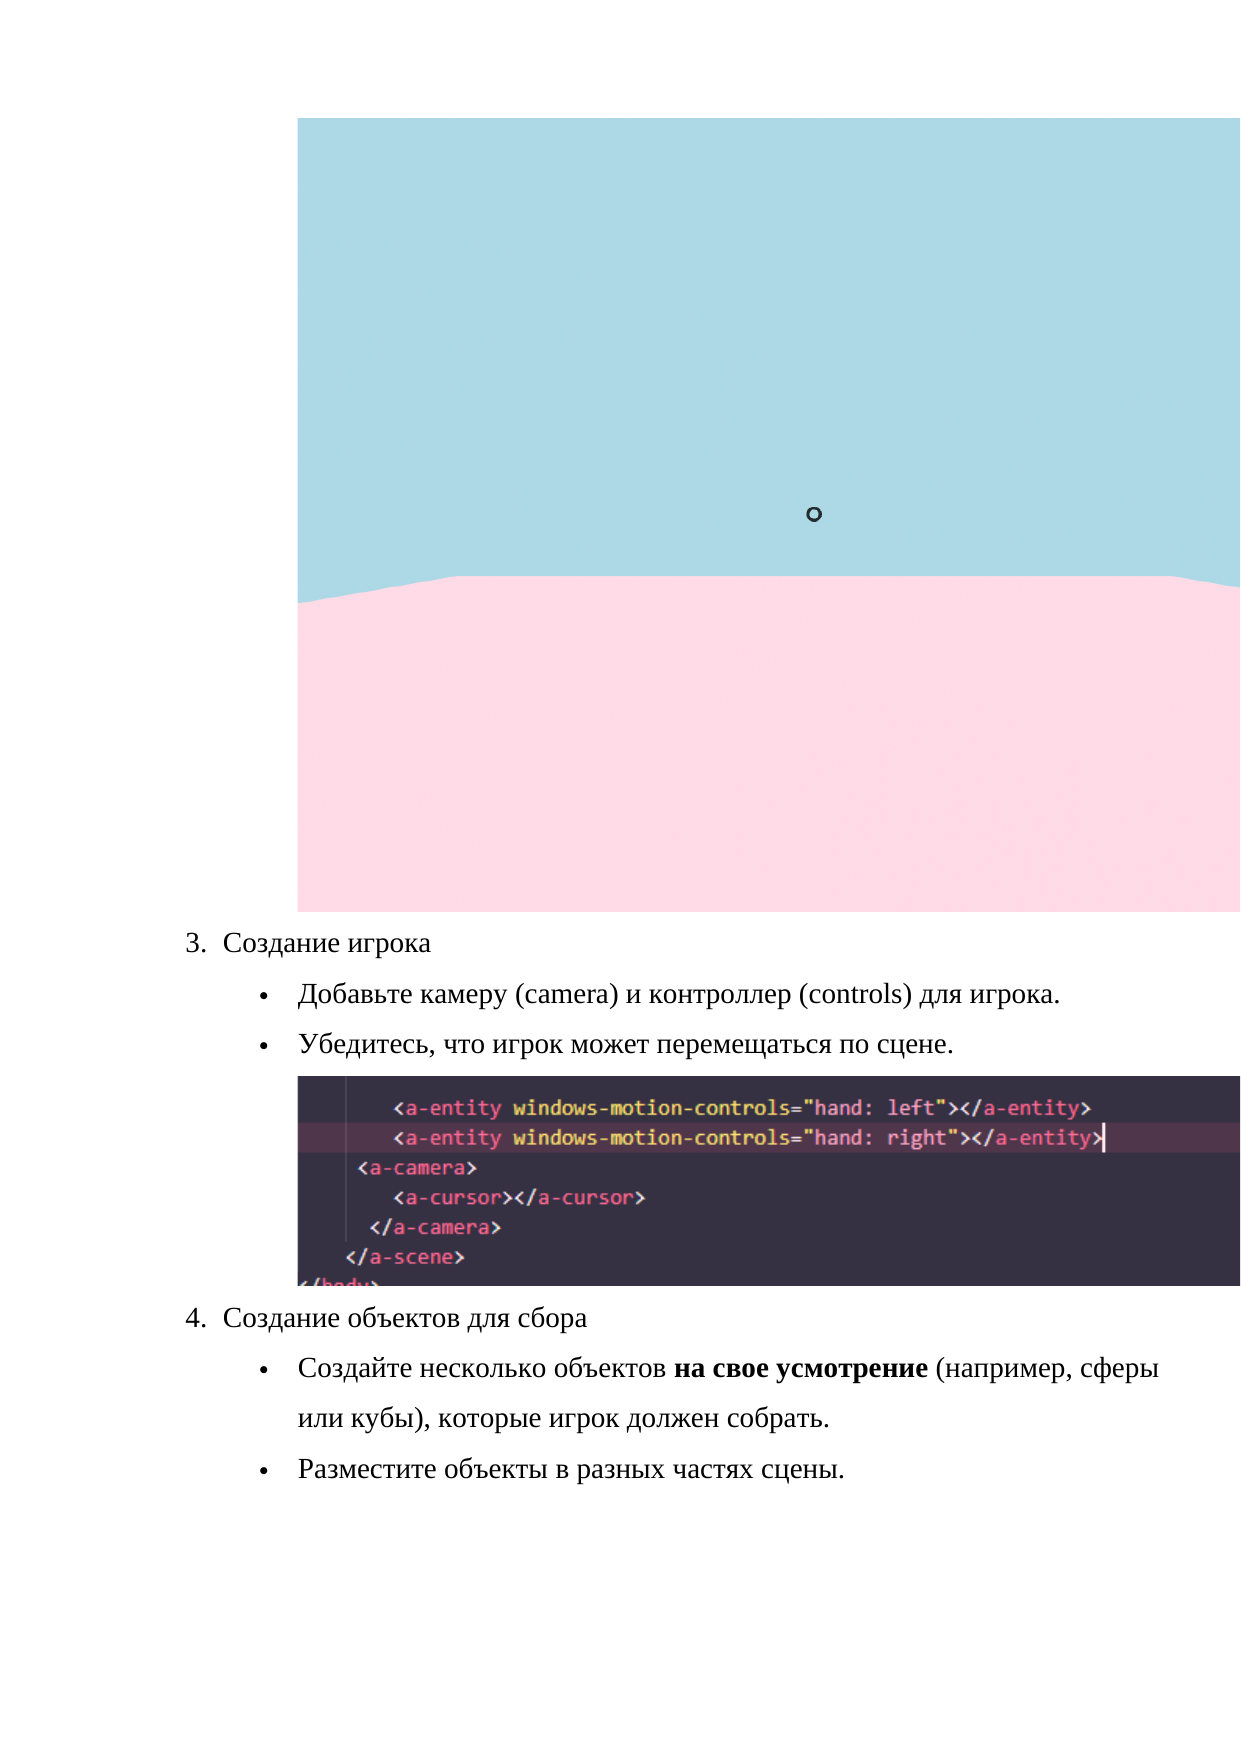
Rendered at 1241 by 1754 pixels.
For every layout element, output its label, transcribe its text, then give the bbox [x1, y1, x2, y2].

picture [297, 1076, 1241, 1286]
list Разместите объекты в разных частях сцены. [260, 1451, 1181, 1484]
picture [297, 118, 1241, 912]
list Создание объектов для сбора [185, 1300, 1181, 1333]
list Убедитесь, что игрок может перемещаться по сцене. [260, 1026, 1181, 1060]
list Добавьте камеру (camera) и контроллер (controls) для игрока. [260, 976, 1181, 1009]
list Создайте несколько объектов на свое усмотрение (например, сферы или кубы), которые игрок должен собрать. [260, 1350, 1181, 1434]
list Создание игрока [185, 926, 1181, 959]
